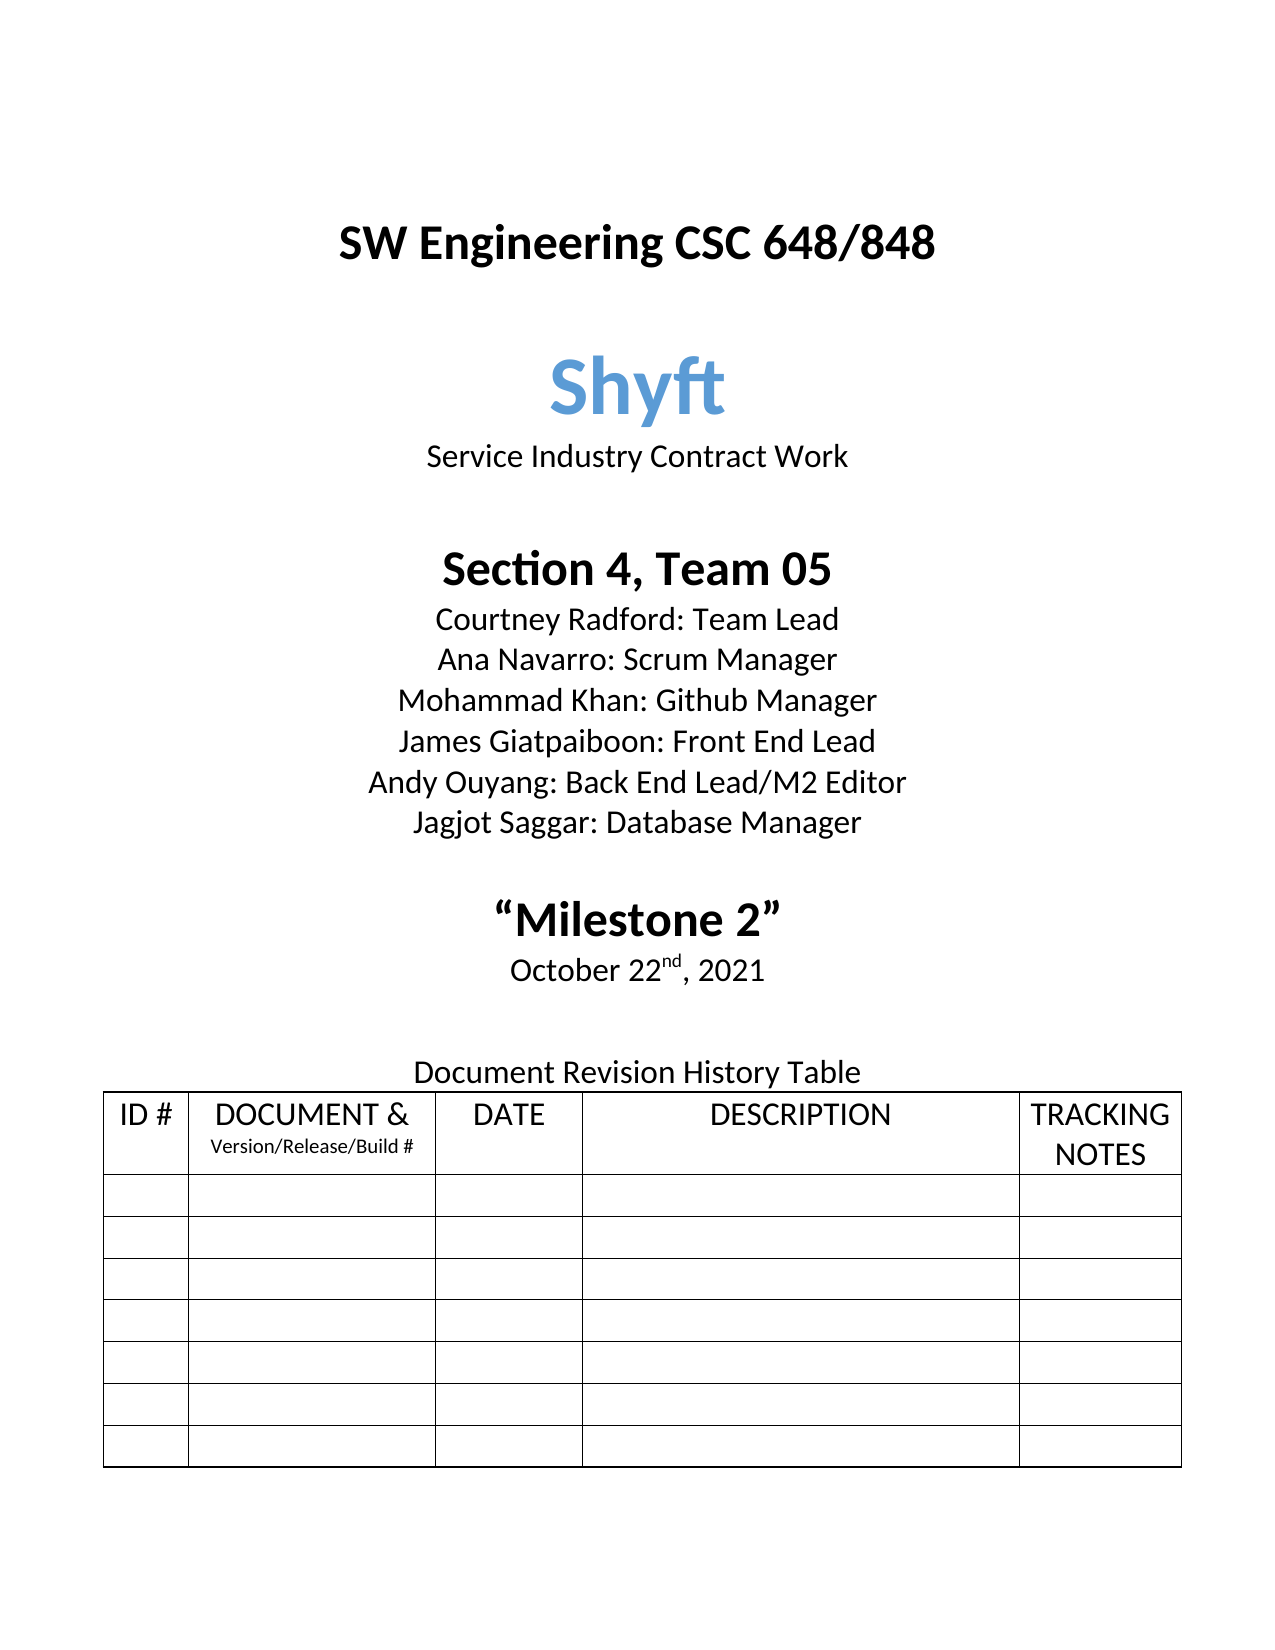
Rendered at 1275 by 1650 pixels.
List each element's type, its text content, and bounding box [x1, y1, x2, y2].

table_cell [189, 1175, 435, 1216]
text Andy Ouyang: Back End Lead/M2 Editor [150, 761, 1125, 801]
table_cell [189, 1342, 435, 1383]
table_cell [436, 1300, 582, 1341]
table_cell [104, 1342, 188, 1383]
table_cell [583, 1384, 1019, 1424]
table_cell [583, 1426, 1019, 1466]
table_cell [189, 1300, 435, 1341]
table_cell [104, 1175, 188, 1216]
table_cell [583, 1300, 1019, 1341]
table_cell [1020, 1259, 1181, 1299]
text Section 4, Team 05 [150, 537, 1125, 598]
table_cell [436, 1175, 582, 1216]
table_header DATE [436, 1093, 582, 1174]
table_cell [104, 1259, 188, 1299]
text Shyft [150, 333, 1125, 435]
table_cell [189, 1259, 435, 1299]
table_cell [104, 1426, 188, 1466]
table_cell [1020, 1217, 1181, 1257]
table_cell [583, 1259, 1019, 1299]
table_header TRACKING NOTES [1020, 1093, 1181, 1174]
text Courtney Radford: Team Lead [150, 598, 1125, 638]
table_cell [189, 1217, 435, 1257]
table_cell [1020, 1300, 1181, 1341]
table_cell [104, 1217, 188, 1257]
table_header DESCRIPTION [583, 1093, 1019, 1174]
table_cell [436, 1384, 582, 1424]
table_cell [436, 1217, 582, 1257]
text Document Revision History Table [150, 1051, 1125, 1091]
text Mohammad Khan: Github Manager [150, 679, 1125, 720]
text “Milestone 2” [150, 888, 1125, 949]
text Jagjot Saggar: Database Manager [150, 801, 1125, 842]
table_cell [583, 1217, 1019, 1257]
table_cell [436, 1342, 582, 1383]
text Service Industry Contract Work [150, 435, 1125, 476]
table_cell [189, 1384, 435, 1424]
table_cell [1020, 1384, 1181, 1424]
table_header DOCUMENT & Version/Release/Build # [189, 1093, 435, 1174]
text SW Engineering CSC 648/848 [150, 211, 1125, 272]
table_cell [1020, 1342, 1181, 1383]
table_cell [583, 1342, 1019, 1383]
text James Giatpaiboon: Front End Lead [150, 720, 1125, 761]
text Ana Navarro: Scrum Manager [150, 638, 1125, 679]
table_cell [583, 1175, 1019, 1216]
table_cell [1020, 1175, 1181, 1216]
table_cell [189, 1426, 435, 1466]
table_cell [104, 1384, 188, 1424]
table_cell [436, 1259, 582, 1299]
table_header ID # [104, 1093, 188, 1174]
table_cell [436, 1426, 582, 1466]
table_cell [104, 1300, 188, 1341]
text October 22nd, 2021 [150, 949, 1125, 990]
table_cell [1020, 1426, 1181, 1466]
